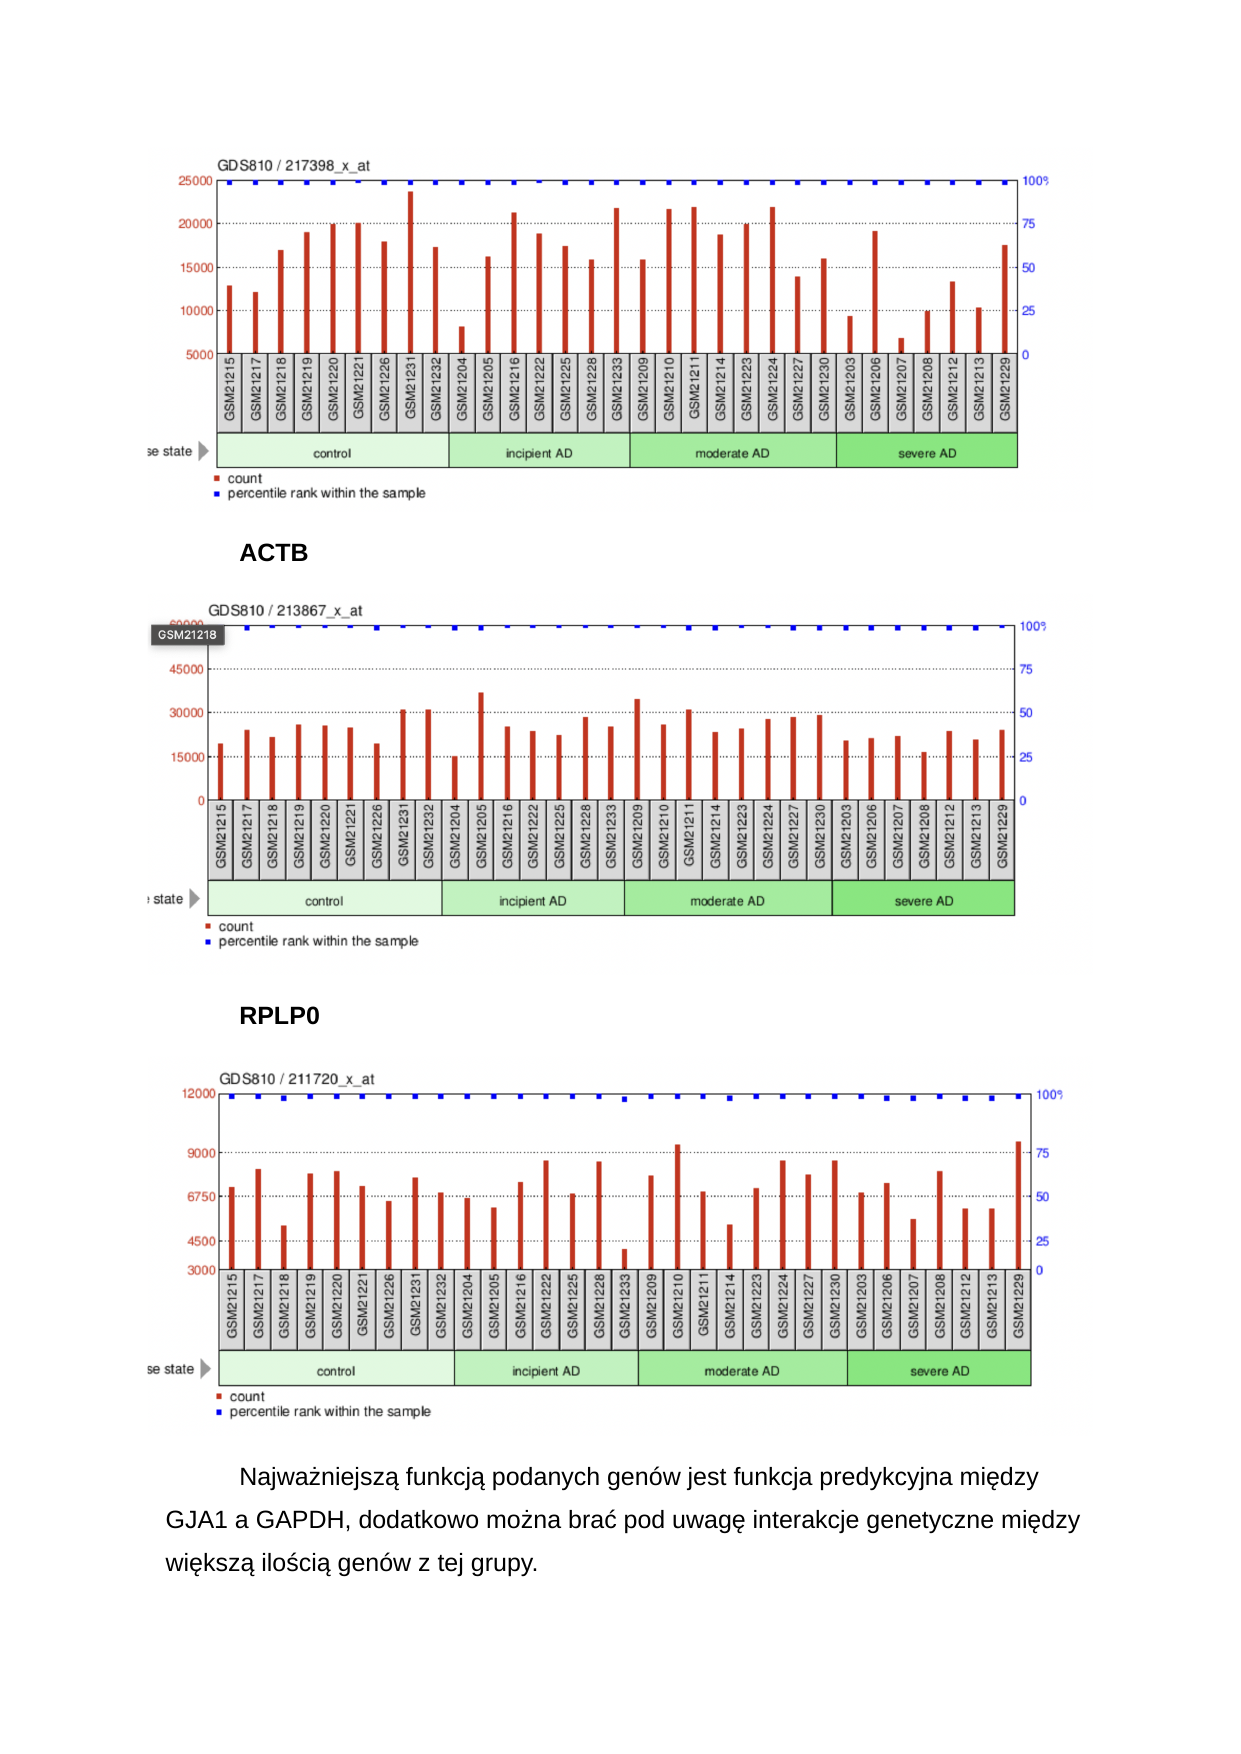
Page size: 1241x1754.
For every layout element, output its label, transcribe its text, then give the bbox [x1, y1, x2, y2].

text Najważniejszą funkcją podanych genów jest funkcja predykcyjna między GJA1 a GAPDH, dodatkowo można brać pod uwagę interakcje genetyczne między większą ilością genów z tej grupy. [165, 1462, 1093, 1577]
picture [147, 593, 1093, 975]
picture [147, 147, 1093, 512]
text RPLP0 [165, 1001, 1093, 1030]
text ACTB [165, 538, 1093, 567]
picture [147, 1056, 1093, 1436]
